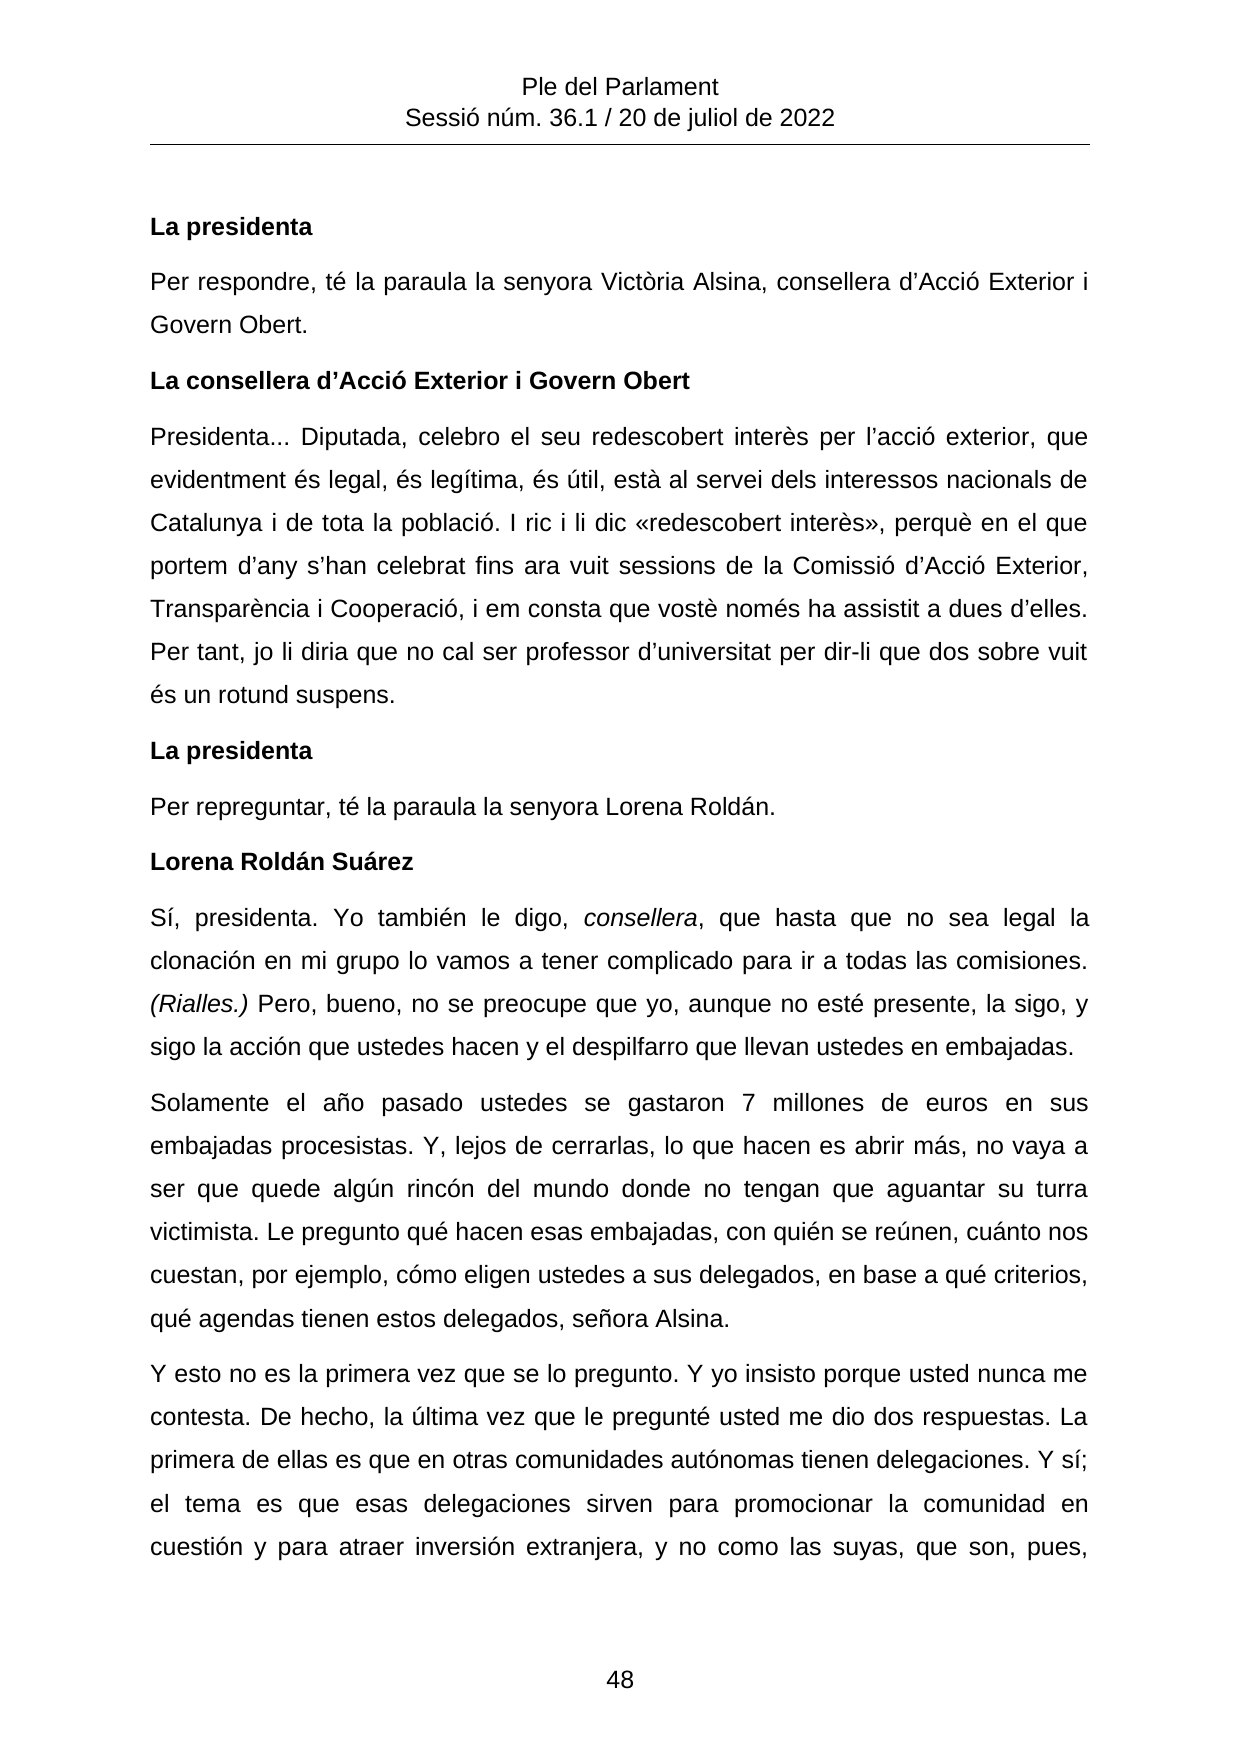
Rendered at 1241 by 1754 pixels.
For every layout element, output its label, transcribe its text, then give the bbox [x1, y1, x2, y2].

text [150, 1359, 1090, 1561]
text La presidenta [150, 212, 1090, 241]
text Presidenta... Diputada, celebro el seu redescobert interès per l’acció exterior, que evidentment és legal, és legítima, és útil, està al servei dels interessos nacionals de Catalunya i de tota la població. I ric i li dic «redescobert interès», perquè en el que portem d’any s’han celebrat fins ara vuit sessions de la Comissió d’Acció Exterior, Transparència i Cooperació, i em consta que vostè només ha assistit a dues d’elles. Per tant, jo li diria que no cal ser professor d’universitat per dir-li que dos sobre vuit és un rotund suspens. [150, 422, 1090, 709]
text Sí, presidenta. Yo también le digo, consellera, que hasta que no sea legal la clonación en mi grupo lo vamos a tener complicado para ir a todas las comisiones. (Rialles.) Pero, bueno, no se preocupe que yo, aunque no esté presente, la sigo, y sigo la acción que ustedes hacen y el despilfarro que llevan ustedes en embajadas. [150, 903, 1090, 1061]
text La consellera d’Acció Exterior i Govern Obert [150, 366, 1090, 395]
text La presidenta [150, 736, 1090, 765]
text Lorena Roldán Suárez [150, 847, 1090, 876]
text Per respondre, té la paraula la senyora Victòria Alsina, consellera d’Acció Exterior i Govern Obert. [150, 267, 1090, 339]
text Per repreguntar, té la paraula la senyora Lorena Roldán. [150, 792, 1090, 821]
text Solamente el año pasado ustedes se gastaron 7 millones de euros en sus embajadas procesistas. Y, lejos de cerrarlas, lo que hacen es abrir más, no vaya a ser que quede algún rincón del mundo donde no tengan que aguantar su turra victimista. Le pregunto qué hacen esas embajadas, con quién se reúnen, cuánto nos cuestan, por ejemplo, cómo eligen ustedes a sus delegados, en base a qué criterios, qué agendas tienen estos delegados, señora Alsina. [150, 1088, 1090, 1332]
